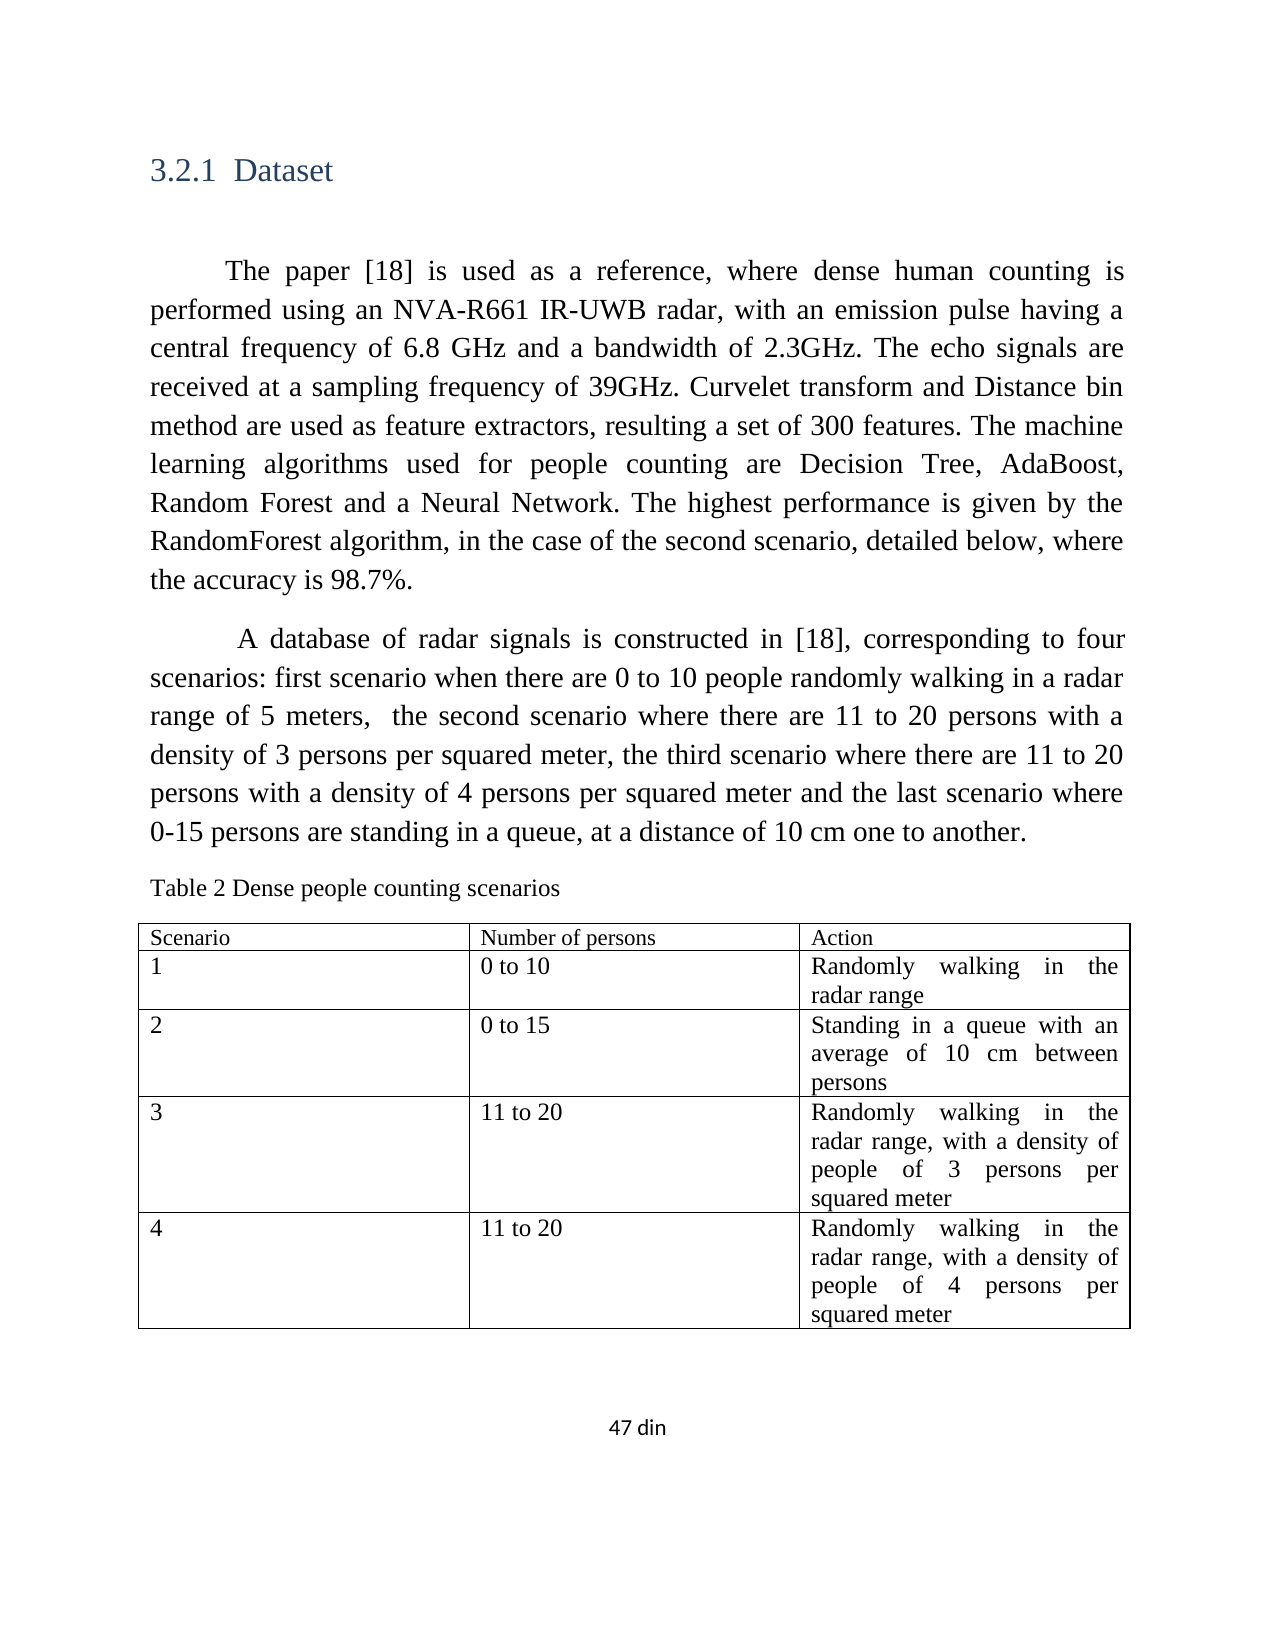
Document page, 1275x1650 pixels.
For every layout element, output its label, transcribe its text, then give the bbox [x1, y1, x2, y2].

subtitle 3.2.1 Dataset [150, 150, 1125, 188]
table_header Number of persons [470, 924, 799, 950]
table_cell Randomly walking in the radar range, with a density of people of 3 persons per squared meter [800, 1097, 1129, 1212]
table_header Scenario [139, 924, 469, 950]
table_cell 1 [139, 951, 469, 1009]
table_cell Randomly walking in the radar range, with a density of people of 4 persons per squared meter [800, 1213, 1129, 1328]
table_cell Standing in a queue with an average of 10 cm between persons [800, 1010, 1129, 1096]
table_cell 11 to 20 [470, 1097, 799, 1212]
text A database of radar signals is constructed in , corresponding to four scenarios: first scenario when there are 0 to 10 people randomly walking in a radar range of 5 meters, the second scenario where there are 11 to 20 persons with a density of 3 persons per squared meter, the third scenario where there are 11 to 20 persons with a density of 4 persons per squared meter and the last scenario where 0-15 persons are standing in a queue, at a distance of 10 cm one to another. [150, 621, 1125, 847]
table_cell 4 [139, 1213, 469, 1328]
text Table 2 Dense people counting scenarios [150, 873, 1125, 902]
table_cell 0 to 15 [470, 1010, 799, 1096]
table_cell 2 [139, 1010, 469, 1096]
table_header Action [800, 924, 1129, 950]
table_cell 3 [139, 1097, 469, 1212]
text The paper is used as a reference, where dense human counting is performed using an NVA-R661 IR-UWB radar, with an emission pulse having a central frequency of 6.8 GHz and a bandwidth of 2.3GHz. The echo signals are received at a sampling frequency of 39GHz. Curvelet transform and Distance bin method are used as feature extractors, resulting a set of 300 features. The machine learning algorithms used for people counting are Decision Tree, AdaBoost, Random Forest and a Neural Network. The highest performance is given by the RandomForest algorithm, in the case of the second scenario, detailed below, where the accuracy is 98.7%. [150, 253, 1125, 595]
table_cell Randomly walking in the radar range [800, 951, 1129, 1009]
table_cell 0 to 10 [470, 951, 799, 1009]
table_cell 11 to 20 [470, 1213, 799, 1328]
